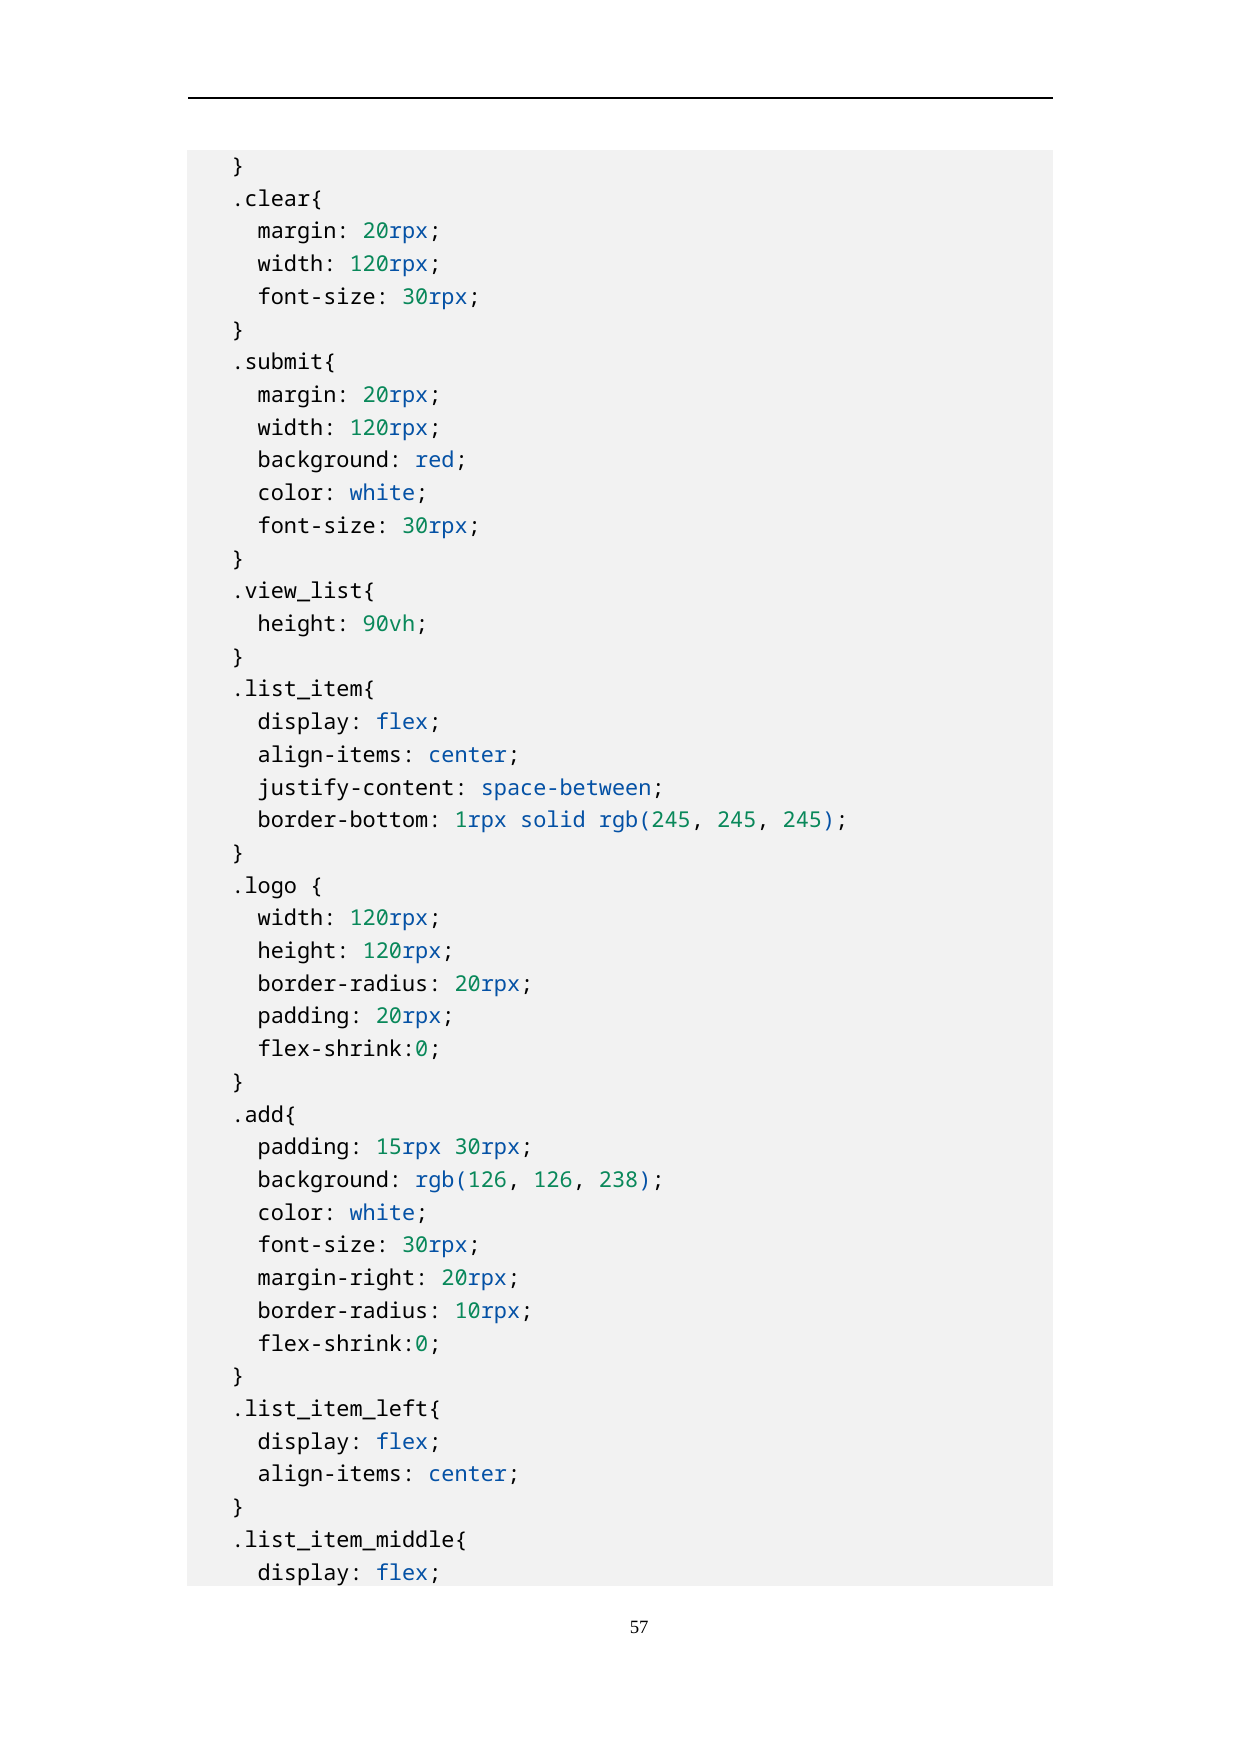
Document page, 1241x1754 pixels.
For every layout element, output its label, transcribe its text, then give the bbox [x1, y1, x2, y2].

text font-size: 30rpx; [187, 510, 1053, 539]
text .view_list{ [187, 575, 1053, 605]
text } [187, 1360, 1053, 1390]
text border-radius: 20rpx; [187, 968, 1053, 997]
text justify-content: space-between; [187, 771, 1053, 801]
text margin: 20rpx; [187, 379, 1053, 409]
text } [187, 150, 1053, 180]
text border-bottom: 1rpx solid rgb(245, 245, 245); [187, 804, 1053, 834]
text background: rgb(126, 126, 238); [187, 1164, 1053, 1194]
text } [187, 542, 1053, 572]
text padding: 15rpx 30rpx; [187, 1131, 1053, 1161]
text .list_item{ [187, 673, 1053, 703]
text .clear{ [187, 183, 1053, 212]
text align-items: center; [187, 1458, 1053, 1488]
text background: red; [187, 444, 1053, 474]
text display: flex; [187, 1426, 1053, 1455]
text display: flex; [187, 1556, 1053, 1586]
text color: white; [187, 1197, 1053, 1226]
text margin-right: 20rpx; [187, 1262, 1053, 1292]
text } [187, 1066, 1053, 1096]
text height: 90vh; [187, 608, 1053, 638]
text .add{ [187, 1098, 1053, 1128]
text } [187, 837, 1053, 867]
text padding: 20rpx; [187, 1000, 1053, 1030]
text } [187, 1491, 1053, 1521]
text border-radius: 10rpx; [187, 1295, 1053, 1324]
text align-items: center; [187, 739, 1053, 768]
text .list_item_middle{ [187, 1524, 1053, 1553]
text width: 120rpx; [187, 902, 1053, 932]
text flex-shrink:0; [187, 1033, 1053, 1063]
text flex-shrink:0; [187, 1327, 1053, 1357]
text font-size: 30rpx; [187, 1229, 1053, 1259]
text height: 120rpx; [187, 935, 1053, 965]
text color: white; [187, 477, 1053, 507]
text width: 120rpx; [187, 412, 1053, 441]
text .logo { [187, 869, 1053, 899]
text font-size: 30rpx; [187, 281, 1053, 311]
text .submit{ [187, 346, 1053, 376]
text } [187, 641, 1053, 670]
text } [187, 313, 1053, 343]
text display: flex; [187, 706, 1053, 736]
text .list_item_left{ [187, 1393, 1053, 1423]
text margin: 20rpx; [187, 215, 1053, 245]
text width: 120rpx; [187, 248, 1053, 278]
